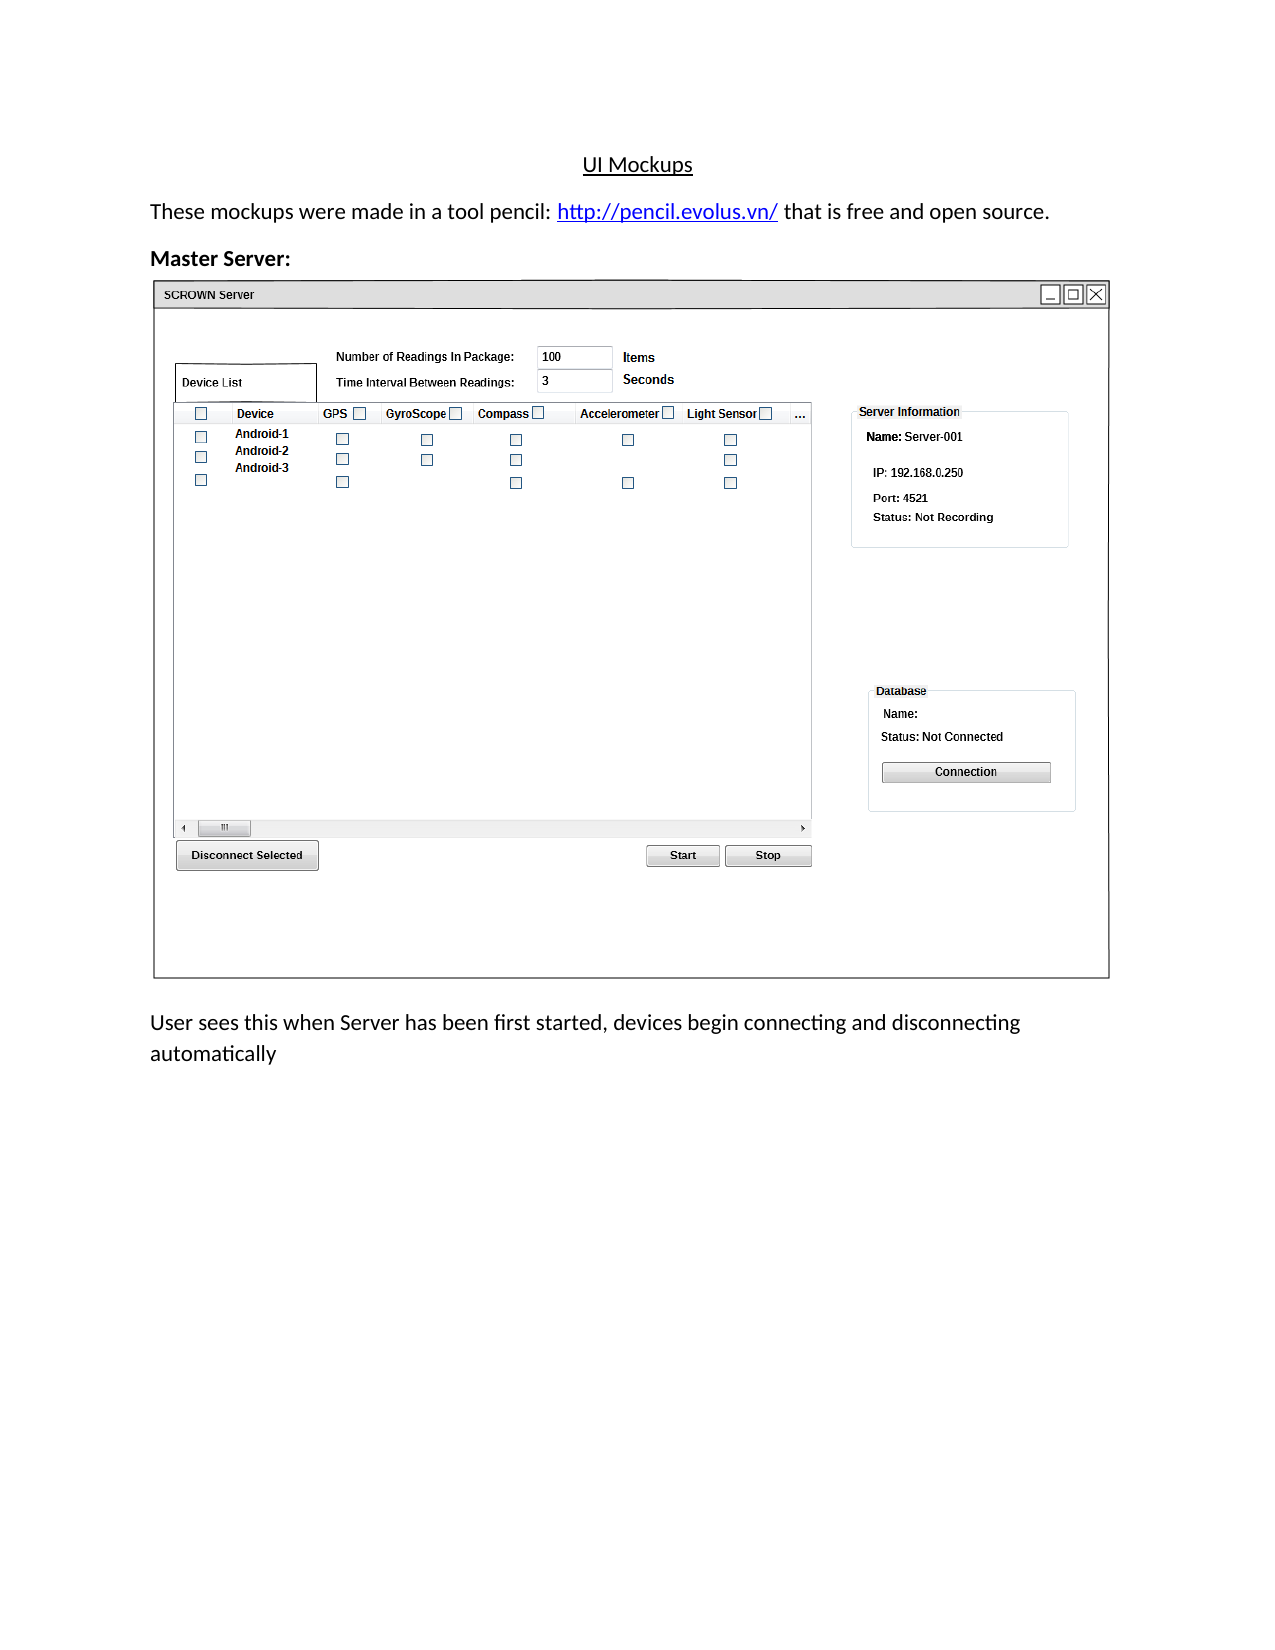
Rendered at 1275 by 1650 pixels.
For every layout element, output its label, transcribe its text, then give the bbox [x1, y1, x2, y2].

text UI Mockups [150, 150, 1125, 178]
text These mockups were made in a tool pencil: http://pencil.evolus.vn/ that is free and open source. [150, 197, 1125, 225]
text User sees this when Server has been first started, devices begin connecting and disconnecting automatically [150, 1008, 1125, 1067]
picture [150, 273, 1124, 990]
